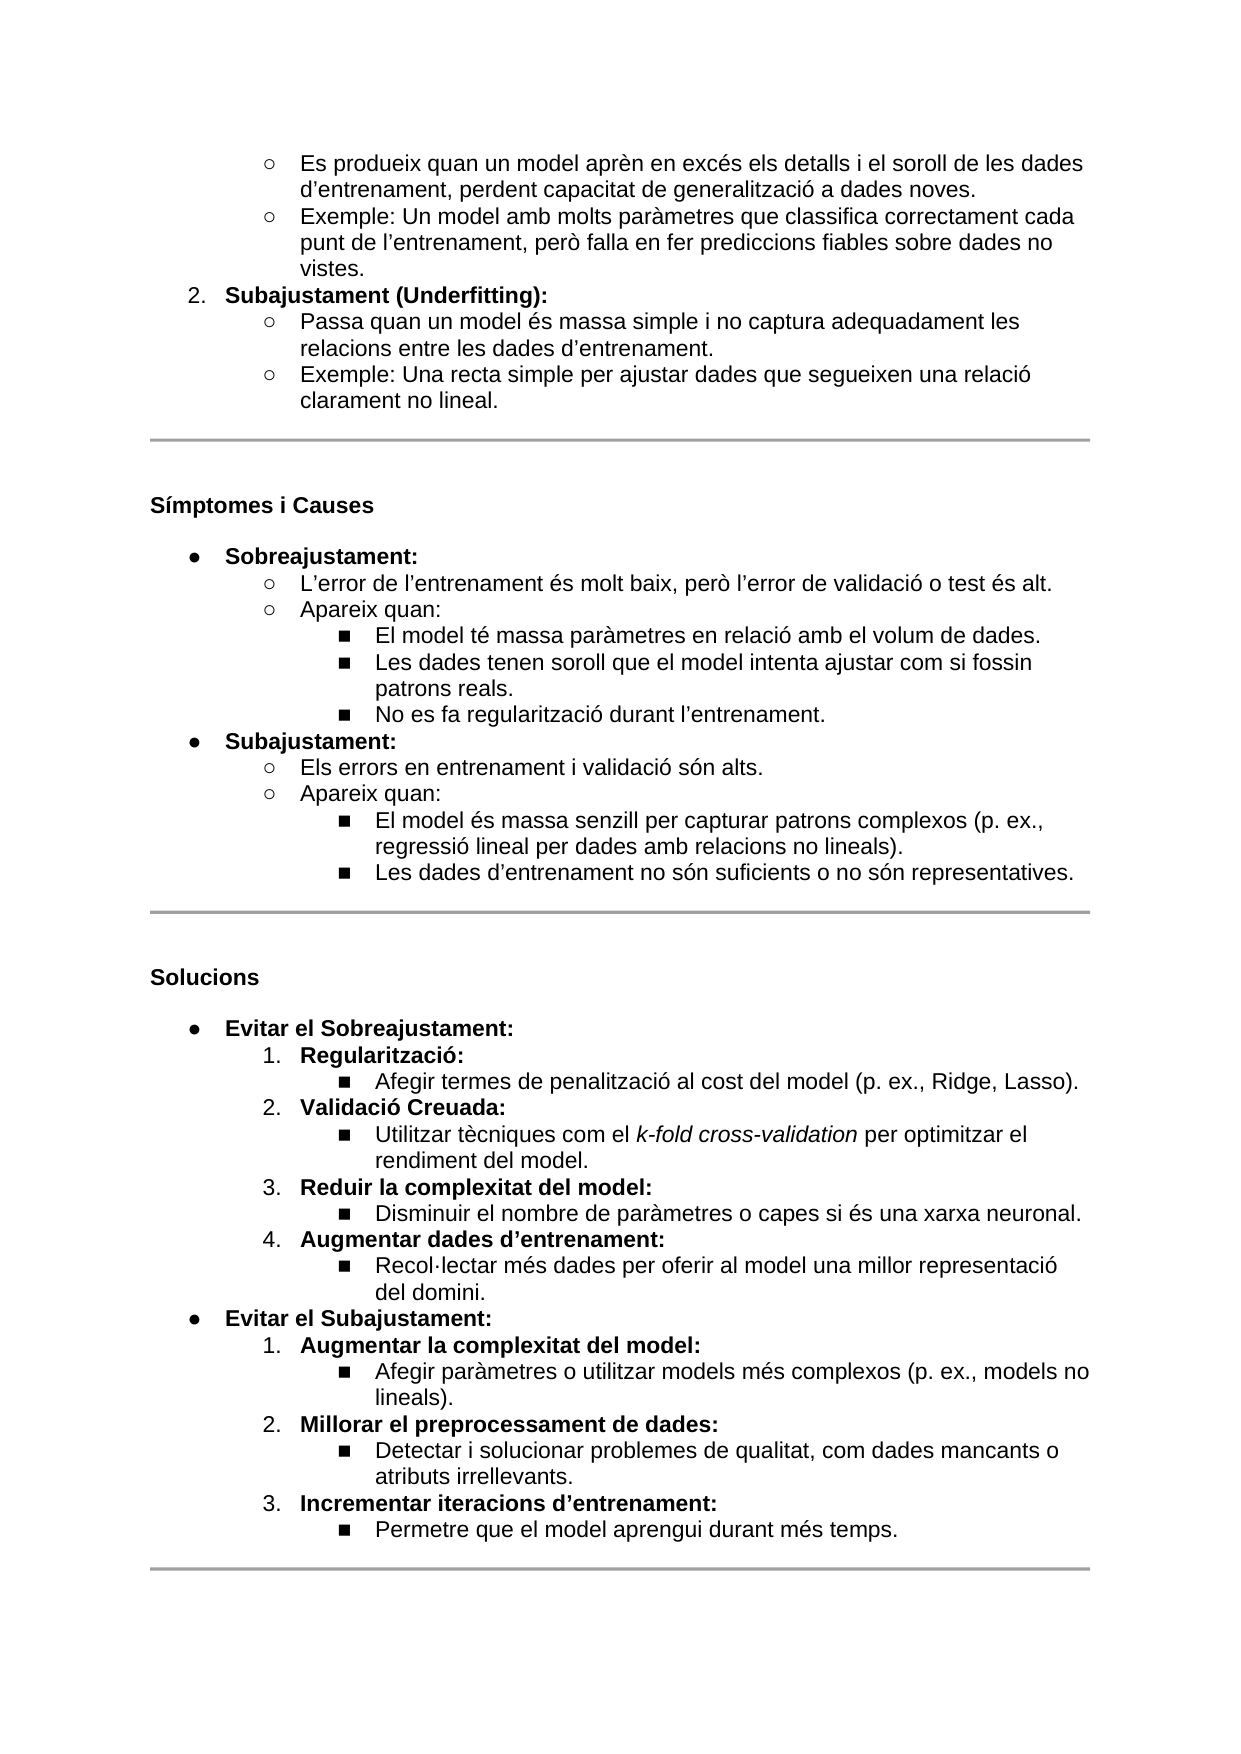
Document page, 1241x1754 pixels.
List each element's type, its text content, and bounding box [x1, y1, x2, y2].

list Reduir la complexitat del model: [262, 1173, 1090, 1200]
list L’error de l’entrenament és molt baix, però l’error de validació o test és alt. [262, 569, 1090, 596]
list Les dades d’entrenament no són suficients o no són representatives. [337, 859, 1090, 886]
list Els errors en entrenament i validació són alts. [262, 754, 1090, 780]
list Subajustament (Underfitting): [187, 282, 1090, 308]
list Regularització: [262, 1042, 1090, 1068]
list Sobreajustament: [187, 543, 1090, 569]
list Subajustament: [187, 728, 1090, 754]
list Apareix quan: [262, 596, 1090, 622]
list Recol·lectar més dades per oferir al model una millor representació del domini. [337, 1252, 1090, 1305]
list Disminuir el nombre de paràmetres o capes si és una xarxa neuronal. [337, 1200, 1090, 1226]
subtitle Símptomes i Causes [150, 492, 1090, 518]
subtitle Solucions [150, 964, 1090, 990]
list Utilitzar tècniques com el k-fold cross-validation per optimitzar el rendiment del model. [337, 1121, 1090, 1173]
list Exemple: Una recta simple per ajustar dades que segueixen una relació clarament no lineal. [262, 361, 1090, 413]
list Afegir paràmetres o utilitzar models més complexos (p. ex., models no lineals). [337, 1358, 1090, 1411]
list Evitar el Subajustament: [187, 1305, 1090, 1332]
list Incrementar iteracions d’entrenament: [262, 1490, 1090, 1516]
list Evitar el Sobreajustament: [187, 1015, 1090, 1042]
list No es fa regularització durant l’entrenament. [337, 701, 1090, 728]
list Permetre que el model aprengui durant més temps. [337, 1516, 1090, 1542]
list Les dades tenen soroll que el model intenta ajustar com si fossin patrons reals. [337, 648, 1090, 701]
list Validació Creuada: [262, 1094, 1090, 1121]
list Afegir termes de penalització al cost del model (p. ex., Ridge, Lasso). [337, 1068, 1090, 1094]
list Passa quan un model és massa simple i no captura adequadament les relacions entre les dades d’entrenament. [262, 308, 1090, 361]
list El model té massa paràmetres en relació amb el volum de dades. [337, 622, 1090, 648]
list Apareix quan: [262, 780, 1090, 807]
list Augmentar dades d’entrenament: [262, 1226, 1090, 1252]
list Detectar i solucionar problemes de qualitat, com dades mancants o atributs irrellevants. [337, 1437, 1090, 1490]
list Exemple: Un model amb molts paràmetres que classifica correctament cada punt de l’entrenament, però falla en fer prediccions fiables sobre dades no vistes. [262, 203, 1090, 282]
list El model és massa senzill per capturar patrons complexos (p. ex., regressió lineal per dades amb relacions no lineals). [337, 807, 1090, 859]
list Es produeix quan un model aprèn en excés els detalls i el soroll de les dades d’entrenament, perdent capacitat de generalització a dades noves. [262, 150, 1090, 203]
list Augmentar la complexitat del model: [262, 1332, 1090, 1358]
list Millorar el preprocessament de dades: [262, 1411, 1090, 1437]
